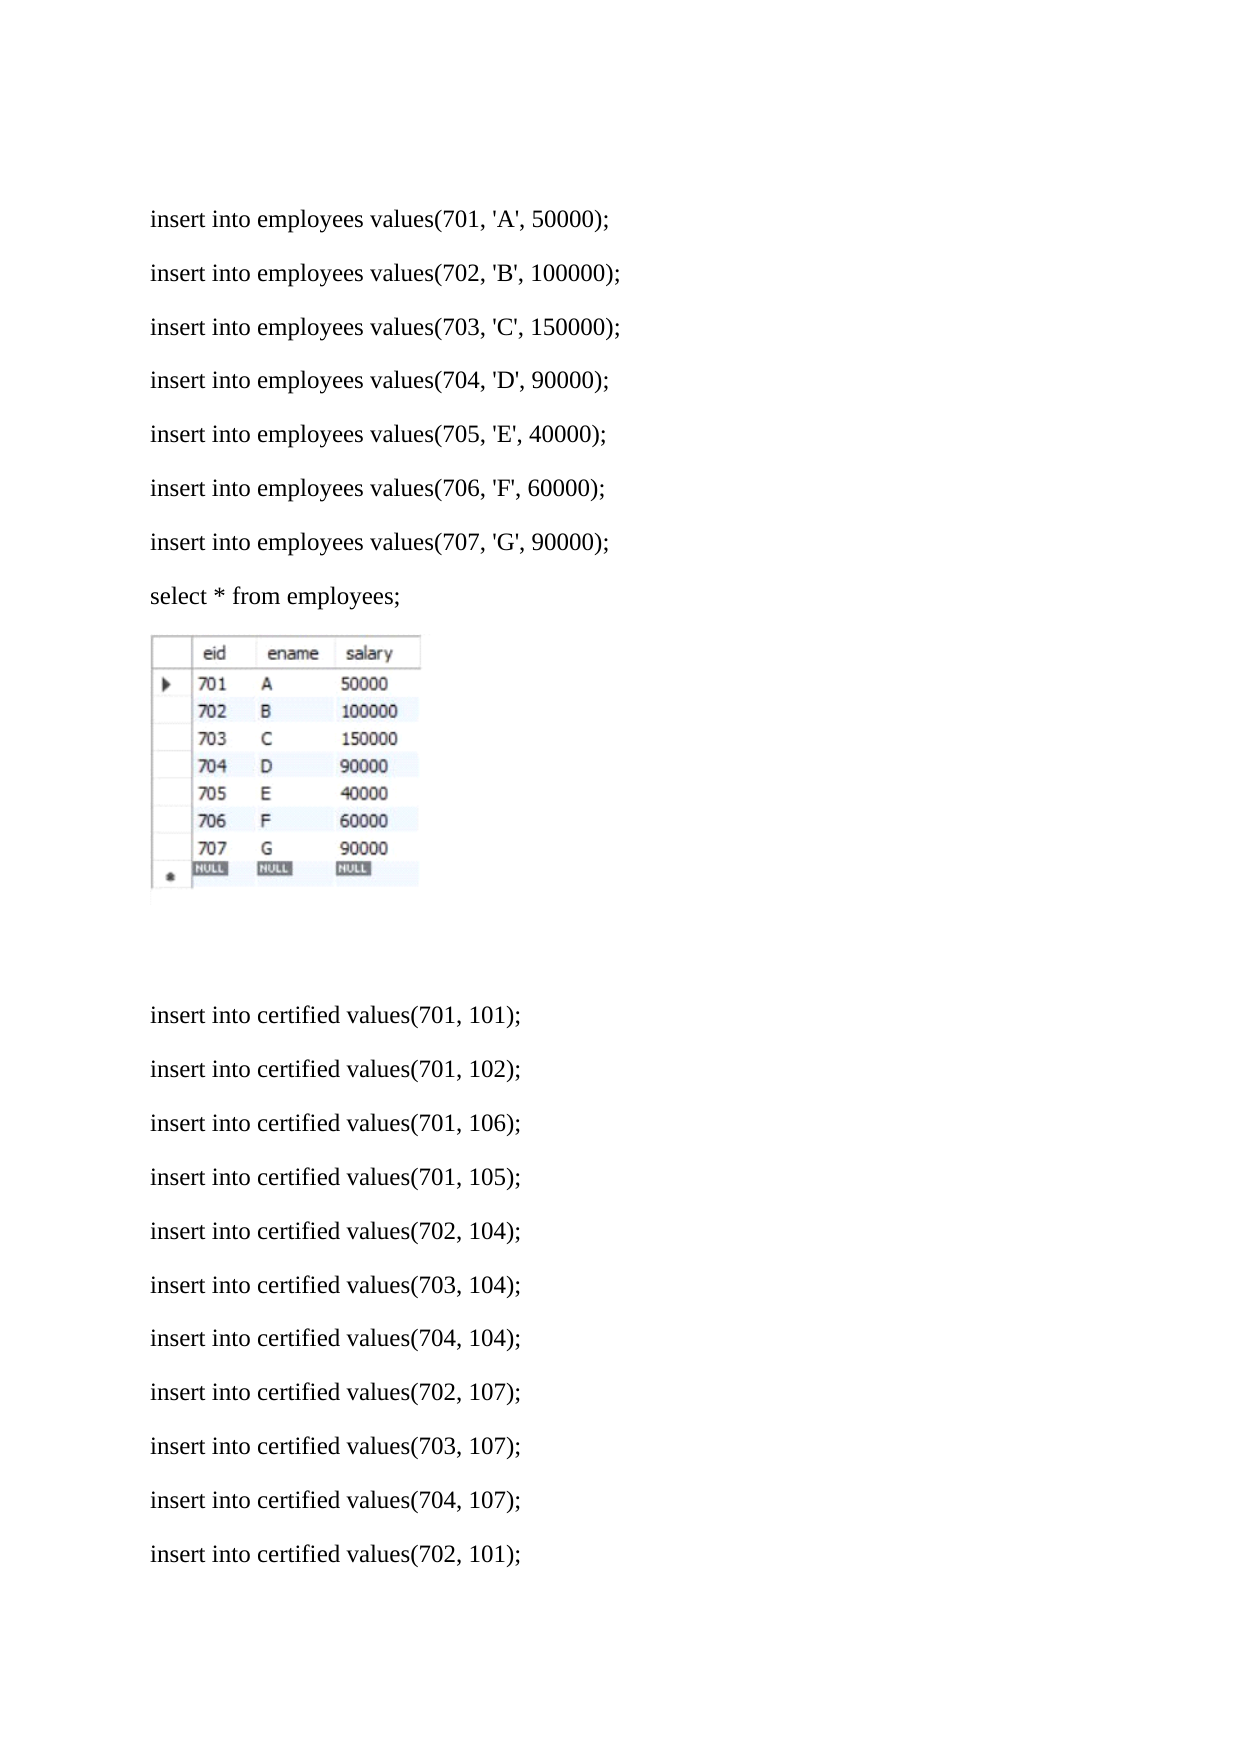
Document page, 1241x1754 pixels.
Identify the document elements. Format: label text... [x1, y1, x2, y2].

text select * from employees; [150, 581, 1090, 609]
text insert into employees values(707, 'G', 90000); [150, 527, 1090, 556]
text insert into certified values(703, 104); [150, 1270, 1090, 1298]
text insert into employees values(705, 'E', 40000); [150, 419, 1090, 448]
text insert into certified values(702, 107); [150, 1377, 1090, 1406]
text insert into certified values(701, 102); [150, 1054, 1090, 1083]
text insert into certified values(701, 105); [150, 1162, 1090, 1191]
text insert into employees values(702, 'B', 100000); [150, 258, 1090, 286]
text insert into certified values(704, 104); [150, 1323, 1090, 1352]
text insert into employees values(701, 'A', 50000); [150, 204, 1090, 233]
text insert into certified values(703, 107); [150, 1431, 1090, 1460]
text insert into certified values(704, 107); [150, 1485, 1090, 1514]
text insert into certified values(701, 101); [150, 1000, 1090, 1029]
text insert into employees values(706, 'F', 60000); [150, 473, 1090, 502]
text insert into employees values(703, 'C', 150000); [150, 312, 1090, 340]
text insert into certified values(702, 101); [150, 1539, 1090, 1568]
picture [150, 634, 434, 905]
text insert into certified values(701, 106); [150, 1108, 1090, 1137]
text insert into certified values(702, 104); [150, 1216, 1090, 1244]
text insert into employees values(704, 'D', 90000); [150, 365, 1090, 394]
